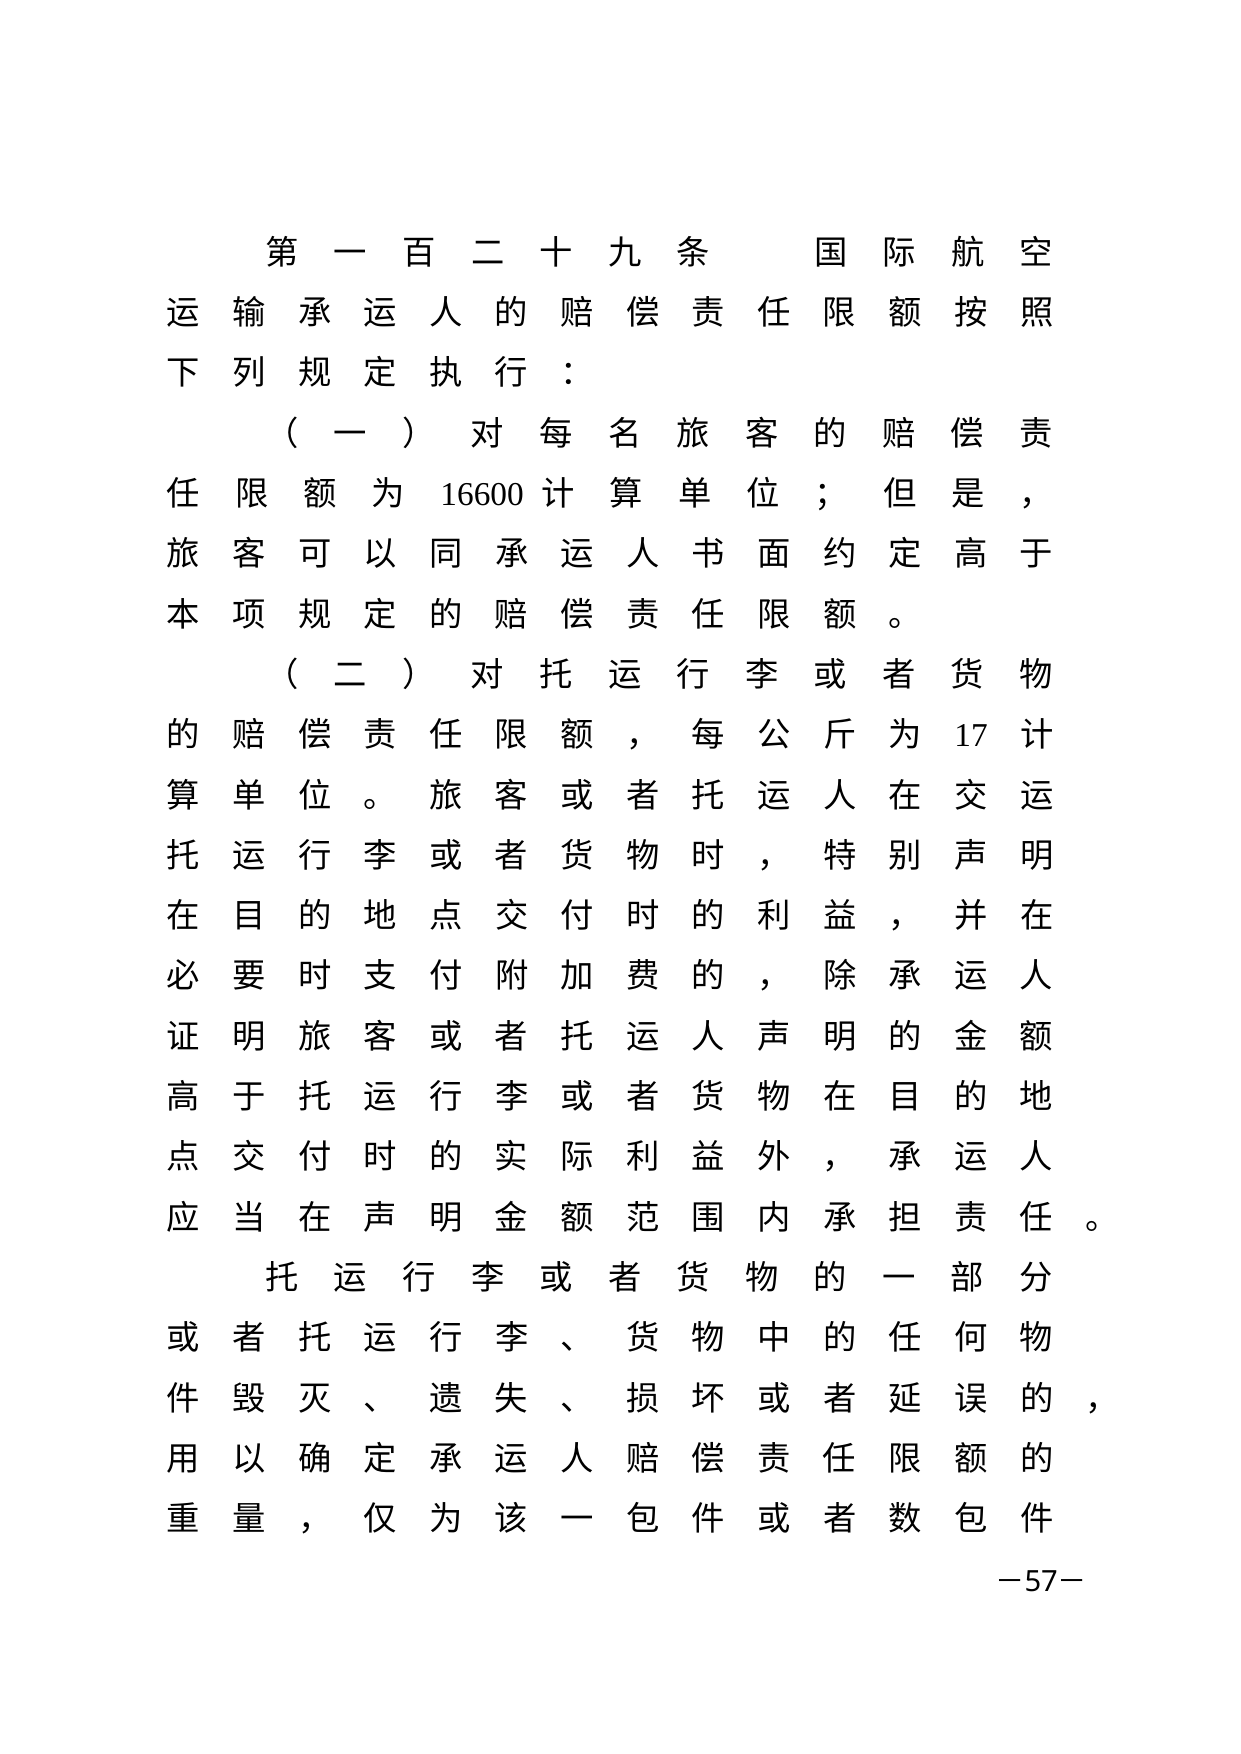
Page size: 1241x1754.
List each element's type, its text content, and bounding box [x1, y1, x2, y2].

text （二）对托运行李或者货物的赔偿责任限额，每公斤为17计算单位。旅客或者托运人在交运托运行李或者货物时，特别声明在目的地点交付时的利益，并在必要时支付附加费的，除承运人证明旅客或者托运人声明的金额高于托运行李或者货物在目的地点交付时的实际利益外，承运人应当在声明金额范围内承担责任。 [167, 642, 1085, 1245]
text 第一百二十九条 国际航空运输承运人的赔偿责任限额按照下列规定执行： [167, 219, 1085, 400]
text （一）对每名旅客的赔偿责任限额为16600计算单位；但是，旅客可以同承运人书面约定高于本项规定的赔偿责任限额。 [167, 400, 1085, 642]
